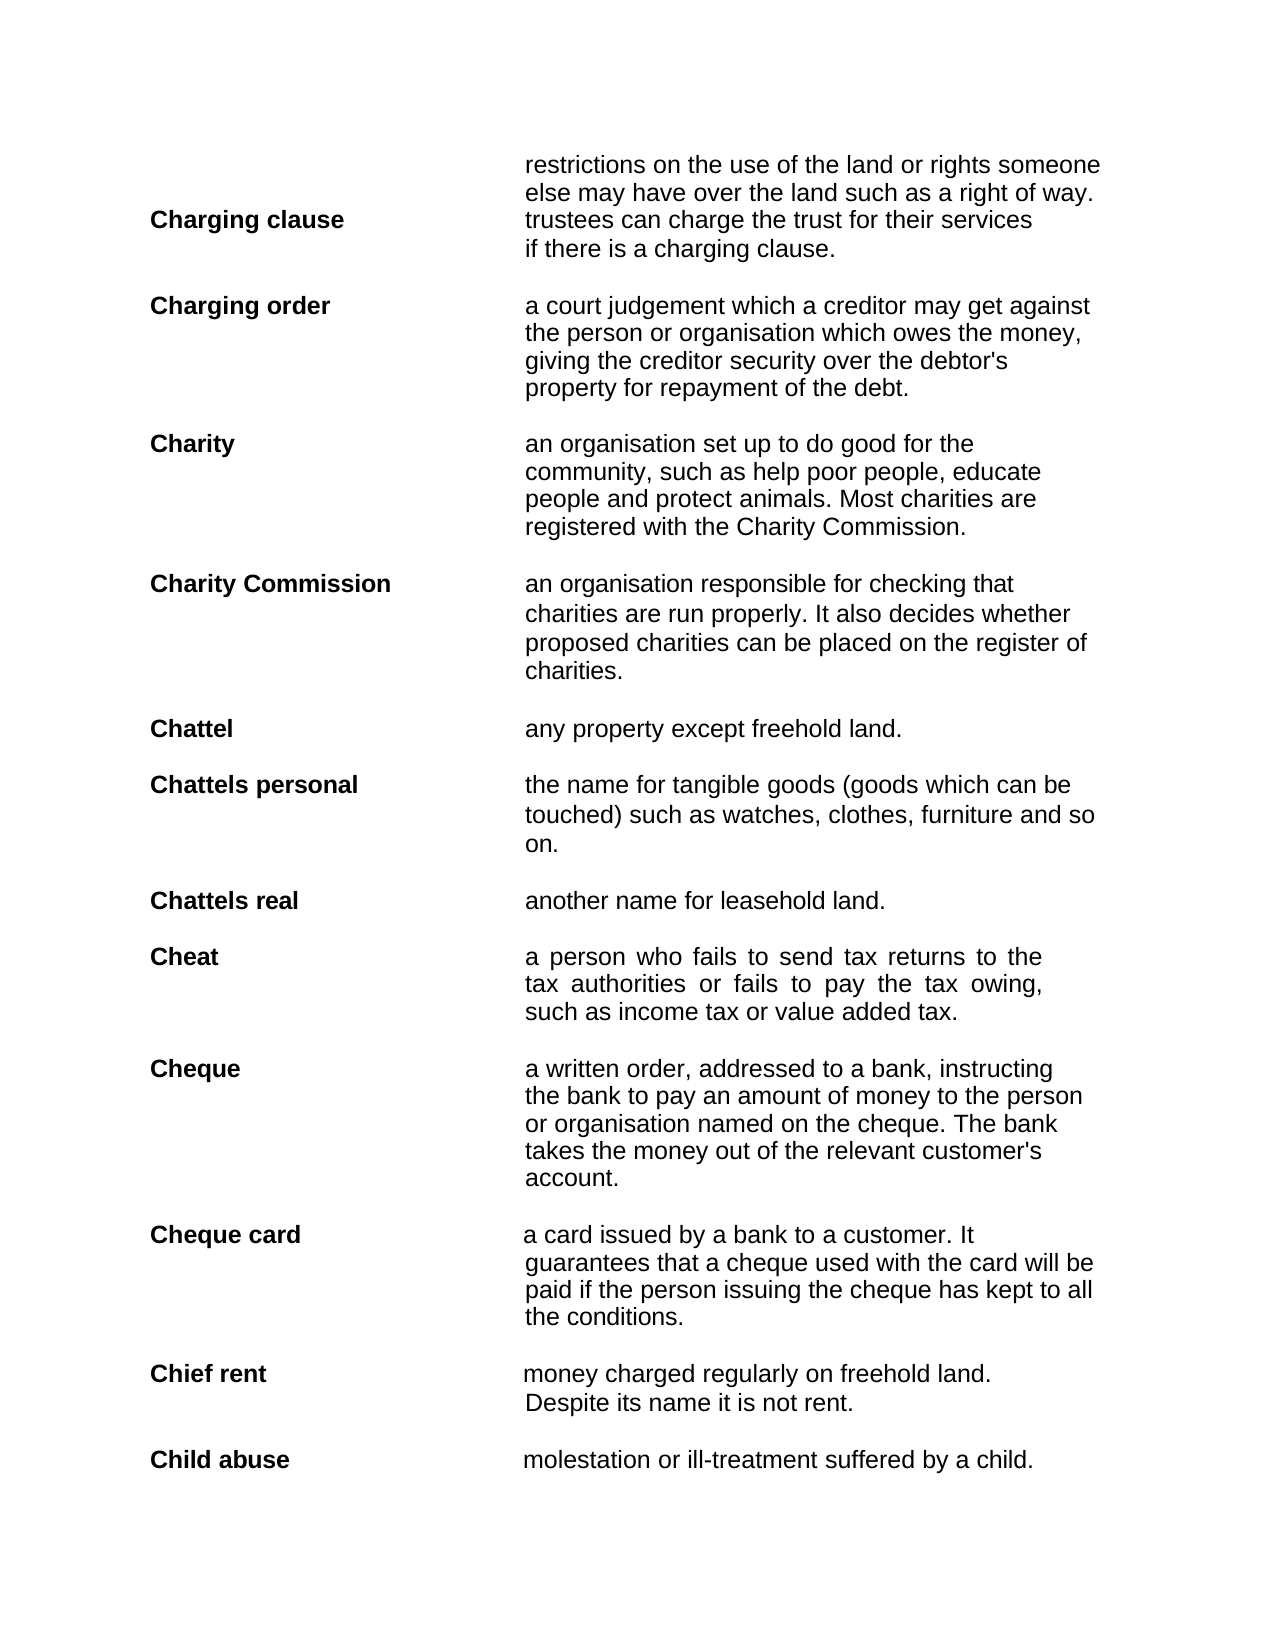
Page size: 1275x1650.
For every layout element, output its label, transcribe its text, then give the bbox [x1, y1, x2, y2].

text Charging order a court judgement which a creditor may get against the person or organisation which owes the money, giving the creditor security over the debtor's property for repayment of the debt. [150, 292, 1097, 402]
text Charging clause trustees can charge the trust for their services if there is a charging clause. [150, 206, 1043, 263]
text Chief rent money charged regularly on freehold land. Despite its name it is not rent. [150, 1360, 1074, 1416]
text charities are run properly. It also decides whether proposed charities can be placed on the register of charities. [525, 599, 1144, 685]
text Child abuse molestation or ill-treatment suffered by a child. [150, 1446, 1144, 1474]
text Cheque a written order, addressed to a bank, instructing the bank to pay an amount of money to the person or organisation named on the cheque. The bank takes the money out of the relevant customer's account. [150, 1055, 1087, 1192]
text Chattel any property except freehold land. [150, 714, 1144, 742]
text Cheat a person who fails to send tax returns to the tax authorities or fails to pay the tax owing, such as income tax or value added tax. [150, 943, 1043, 1026]
text Chattels real another name for leasehold land. [150, 886, 1144, 915]
text touched) such as watches, clothes, furniture and so on. [525, 800, 1103, 857]
text Chattels personal the name for tangible goods (goods which can be [150, 770, 1144, 800]
text Charity Commission an organisation responsible for checking that [150, 569, 1144, 599]
text Charity an organisation set up to do good for the community, such as help poor people, educate people and protect animals. Most charities are registered with the Charity Commission. [150, 431, 1108, 541]
text restrictions on the use of the land or rights someone else may have over the land such as a right of way. [525, 152, 1103, 206]
text Cheque card a card issued by a bank to a customer. It guarantees that a cheque used with the card will be paid if the person issuing the cheque has kept to all the conditions. [150, 1222, 1097, 1331]
